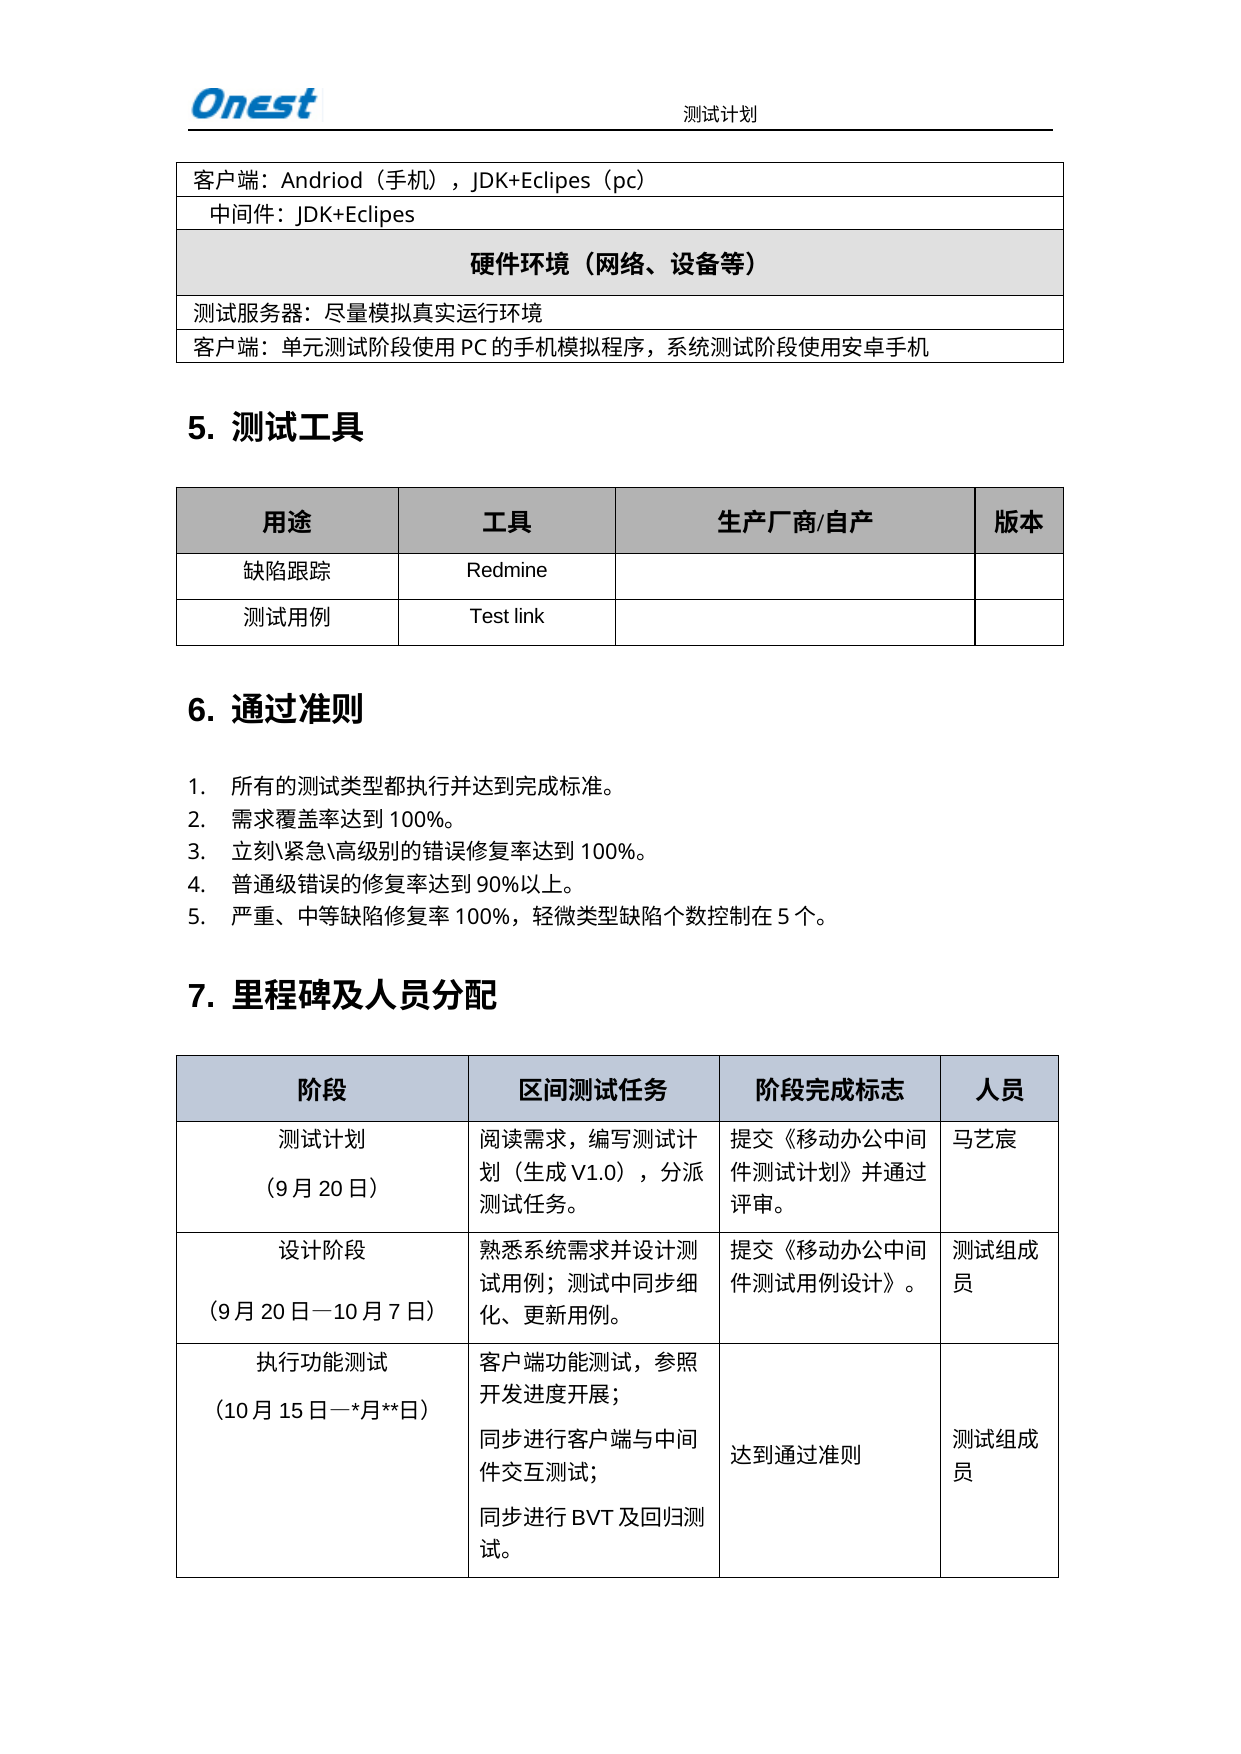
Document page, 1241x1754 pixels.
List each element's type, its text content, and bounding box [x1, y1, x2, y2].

table_cell 客户端：单元测试阶段使用PC的手机模拟程序，系统测试阶段使用安卓手机 [177, 330, 1063, 362]
table_cell 测试组成员 [941, 1233, 1058, 1343]
table_header 人员 [941, 1056, 1058, 1121]
table_cell 设计阶段 （9月20日—10月7日） [177, 1233, 468, 1343]
subtitle 测试工具 [187, 392, 1053, 457]
table_header 区间测试任务 [469, 1056, 719, 1121]
table_cell 客户端功能测试，参照开发进度开展； 同步进行客户端与中间件交互测试； 同步进行BVT及回归测试。 [469, 1344, 719, 1577]
table_cell [976, 554, 1063, 599]
list 立刻\紧急\高级别的错误修复率达到100%。 [187, 834, 1053, 867]
table_cell 客户端：Andriod（手机），JDK+Eclipes（pc） [177, 163, 1063, 196]
table_header 版本 [976, 488, 1063, 553]
picture [187, 88, 324, 122]
table_cell 测试用例 [177, 600, 398, 645]
table_cell Redmine [399, 554, 615, 599]
table_cell 测试组成员 [941, 1344, 1058, 1577]
table_cell [976, 600, 1063, 645]
subtitle 通过准则 [187, 675, 1053, 740]
table_header 阶段 [177, 1056, 468, 1121]
list 所有的测试类型都执行并达到完成标准。 [187, 769, 1053, 802]
subtitle 里程碑及人员分配 [187, 961, 1053, 1026]
table_cell 测试计划 （9月20日） [177, 1122, 468, 1232]
table_cell 达到通过准则 [720, 1344, 940, 1577]
table_cell 提交《移动办公中间件测试用例设计》。 [720, 1233, 940, 1343]
table_cell 熟悉系统需求并设计测试用例；测试中同步细化、更新用例。 [469, 1233, 719, 1343]
table_cell 执行功能测试 （10月15日—*月**日） [177, 1344, 468, 1577]
table_cell 硬件环境（网络、设备等） [177, 230, 1063, 295]
table_cell 马艺宸 [941, 1122, 1058, 1232]
table_header 工具 [399, 488, 615, 553]
list 需求覆盖率达到100%。 [187, 802, 1053, 834]
table_header 生产厂商/自产 [616, 488, 974, 553]
list 严重、中等缺陷修复率100%，轻微类型缺陷个数控制在5个。 [187, 899, 1053, 932]
table_cell [616, 554, 974, 599]
table_cell 阅读需求，编写测试计划（生成V1.0），分派测试任务。 [469, 1122, 719, 1232]
list 普通级错误的修复率达到90%以上。 [187, 867, 1053, 899]
table_cell 提交《移动办公中间件测试计划》并通过评审。 [720, 1122, 940, 1232]
table_header 阶段完成标志 [720, 1056, 940, 1121]
table_cell 测试服务器：尽量模拟真实运行环境 [177, 296, 1063, 329]
table_cell [616, 600, 974, 645]
table_cell 中间件：JDK+Eclipes [177, 197, 1063, 229]
table_header 用途 [177, 488, 398, 553]
table_cell 缺陷跟踪 [177, 554, 398, 599]
table_cell Test link [399, 600, 615, 645]
